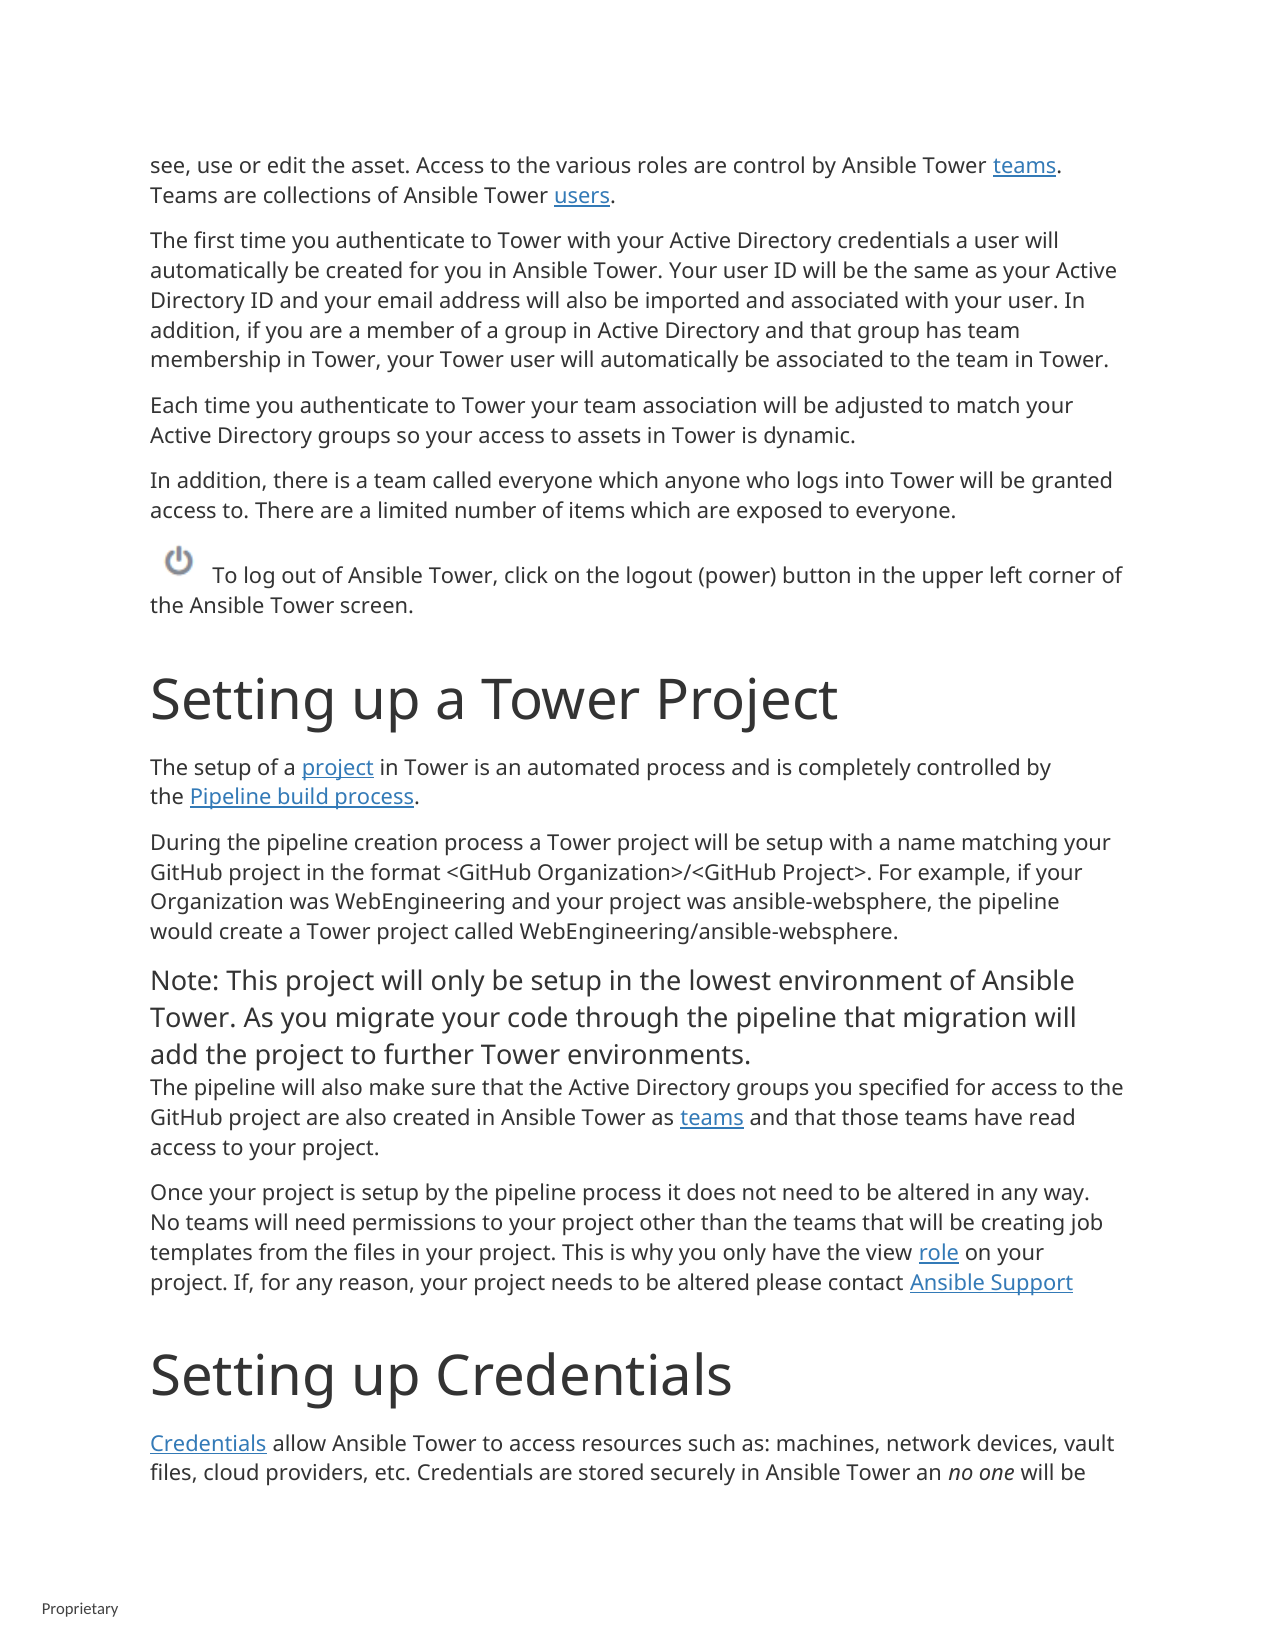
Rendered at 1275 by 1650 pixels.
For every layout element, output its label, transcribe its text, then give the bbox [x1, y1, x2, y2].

text Note: This project will only be setup in the lowest environment of Ansible Tower. As you migrate your code through the pipeline that migration will add the project to further Tower environments. [150, 961, 1125, 1072]
picture [150, 540, 207, 584]
text The setup of a project in Tower is an automated process and is completely controlled by the Pipeline build process. [150, 751, 1125, 811]
subtitle Setting up Credentials [150, 1335, 1125, 1412]
text The first time you authenticate to Tower with your Active Directory credentials a user will automatically be created for you in Ansible Tower. Your user ID will be the same as your Active Directory ID and your email address will also be imported and associated with your user. In addition, if you are a member of a group in Active Directory and that group has team membership in Tower, your Tower user will automatically be associated to the team in Tower. [150, 225, 1125, 374]
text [150, 150, 1125, 209]
text Each time you authenticate to Tower your team association will be adjusted to match your Active Directory groups so your access to assets in Tower is dynamic. [150, 390, 1125, 449]
subtitle Setting up a Tower Project [150, 659, 1125, 736]
text Once your project is setup by the pipeline process it does not need to be altered in any way. No teams will need permissions to your project other than the teams that will be creating job templates from the files in your project. This is why you only have the view role on your project. If, for any reason, your project needs to be altered please contact Ansible Support [150, 1177, 1125, 1296]
text To log out of Ansible Tower, click on the logout (power) button in the upper left corner of the Ansible Tower screen. [150, 540, 1125, 620]
text During the pipeline creation process a Tower project will be setup with a name matching your GitHub project in the format <GitHub Organization>/<GitHub Project>. For example, if your Organization was WebEngineering and your project was ansible-websphere, the pipeline would create a Tower project called WebEngineering/ansible-websphere. [150, 827, 1125, 946]
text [150, 1428, 1125, 1487]
text The pipeline will also make sure that the Active Directory groups you specified for access to the GitHub project are also created in Ansible Tower as teams and that those teams have read access to your project. [150, 1072, 1125, 1161]
text In addition, there is a team called everyone which anyone who logs into Tower will be granted access to. There are a limited number of items which are exposed to everyone. [150, 465, 1125, 524]
